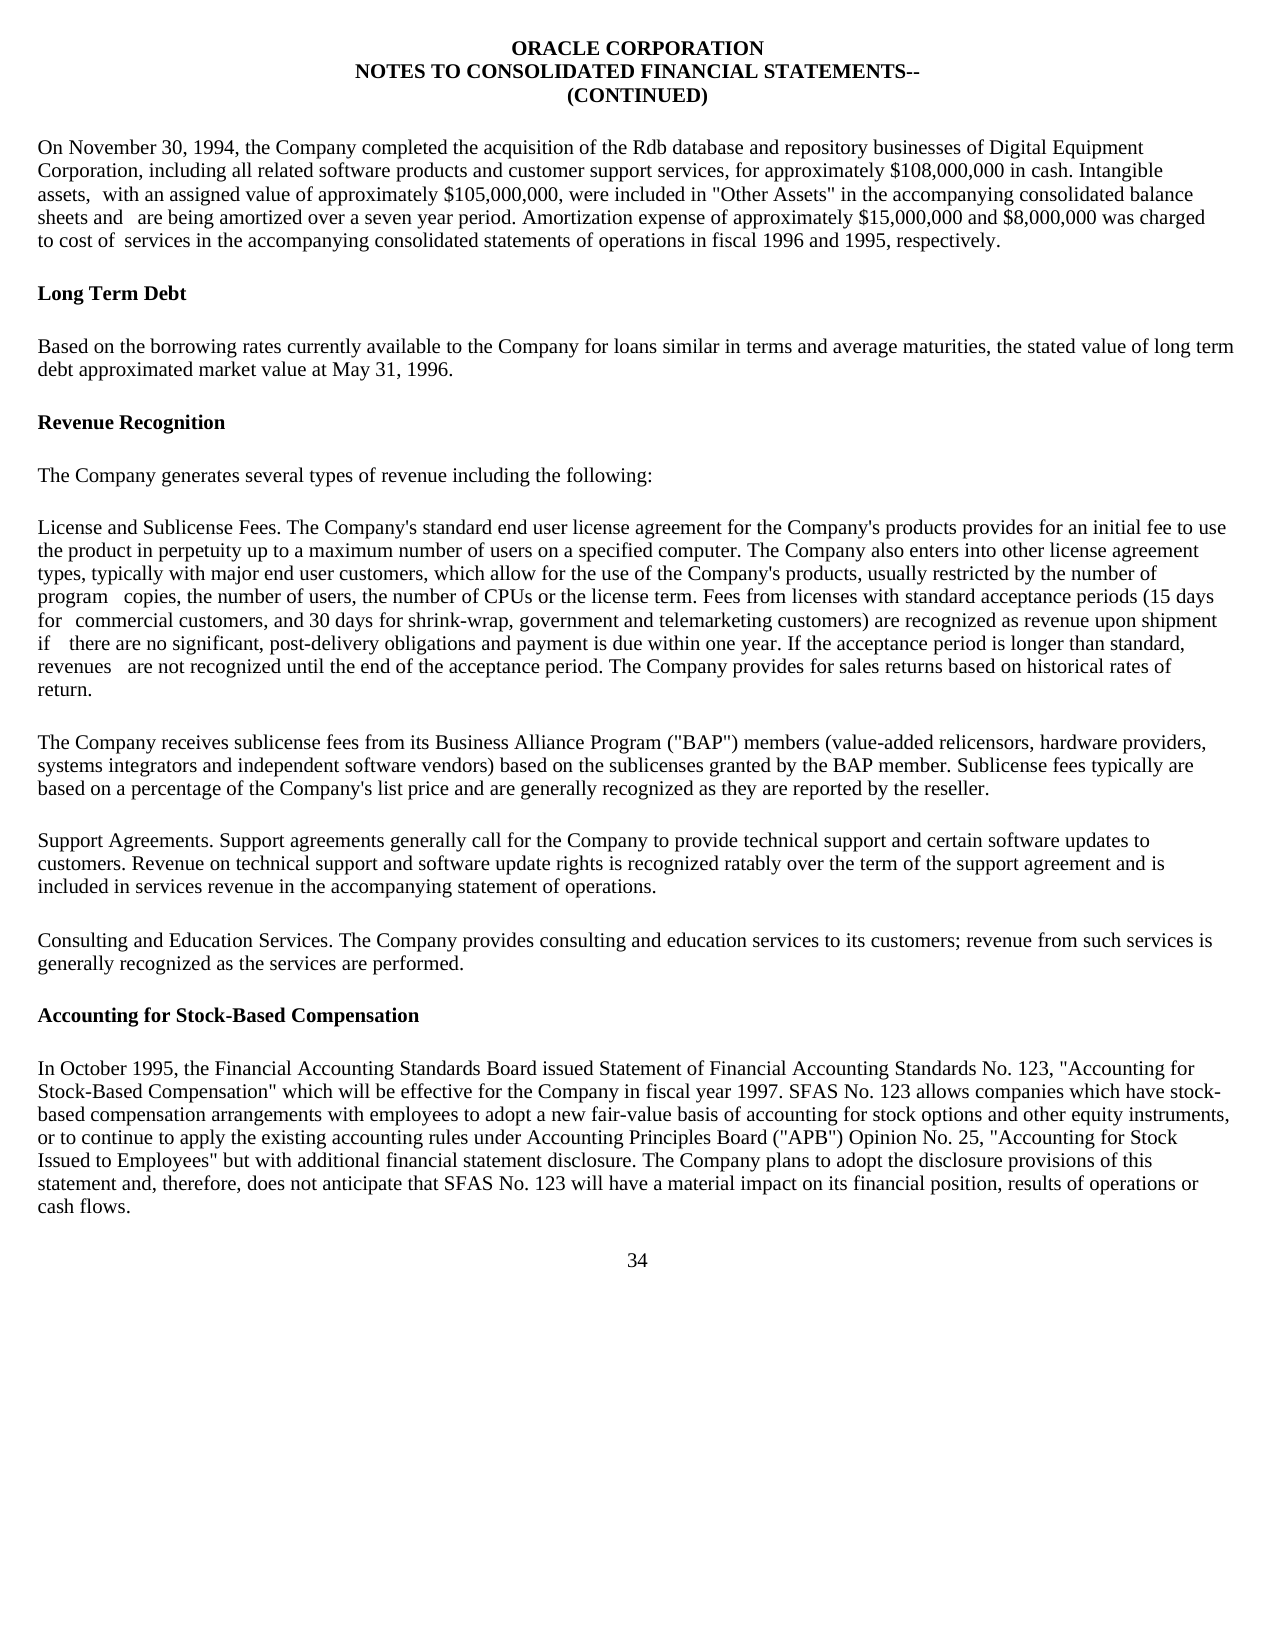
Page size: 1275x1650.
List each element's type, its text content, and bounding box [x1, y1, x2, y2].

text Based on the borrowing rates currently available to the Company for loans similar in terms and average maturities, the stated value of long term debt approximated market value at May 31, 1996. [37, 335, 1234, 381]
text NOTES TO CONSOLIDATED FINANCIAL STATEMENTS--(CONTINUED) [286, 60, 989, 107]
subtitle ORACLE CORPORATION [286, 37, 989, 60]
subtitle Revenue Recognition [37, 410, 1217, 434]
text License and Sublicense Fees. The Company's standard end user license agreement for the Company's products provides for an initial fee to use the product in perpetuity up to a maximum number of users on a specified computer. The Company also enters into other license agreement types, typically with major end user customers, which allow for the use of the Company's products, usually restricted by the number of program copies, the number of users, the number of CPUs or the license term. Fees from licenses with standard acceptance periods (15 days for commercial customers, and 30 days for shrink-wrap, government and telemarketing customers) are recognized as revenue upon shipment if there are no significant, post-delivery obligations and payment is due within one year. If the acceptance period is longer than standard, revenues are not recognized until the end of the acceptance period. The Company provides for sales returns based on historical rates of return. [37, 516, 1227, 701]
text The Company generates several types of revenue including the following: [37, 463, 1217, 487]
text Support Agreements. Support agreements generally call for the Company to provide technical support and certain software updates to customers. Revenue on technical support and software update rights is recognized ratably over the term of the support agreement and is included in services revenue in the accompanying statement of operations. [37, 829, 1217, 898]
subtitle Long Term Debt [37, 281, 1248, 305]
subtitle Accounting for Stock-Based Compensation [37, 1003, 1248, 1027]
text The Company receives sublicense fees from its Business Alliance Program ("BAP") members (value-added relicensors, hardware providers, systems integrators and independent software vendors) based on the sublicenses granted by the BAP member. Sublicense fees typically are based on a percentage of the Company's list price and are generally recognized as they are reported by the reseller. [37, 731, 1217, 800]
text Consulting and Education Services. The Company provides consulting and education services to its customers; revenue from such services is generally recognized as the services are performed. [37, 929, 1217, 974]
text In October 1995, the Financial Accounting Standards Board issued Statement of Financial Accounting Standards No. 123, "Accounting for Stock-Based Compensation" which will be effective for the Company in fiscal year 1997. SFAS No. 123 allows companies which have stock- based compensation arrangements with employees to adopt a new fair-value basis of accounting for stock options and other equity instruments, or to continue to apply the existing accounting rules under Accounting Principles Board ("APB") Opinion No. 25, "Accounting for Stock Issued to Employees" but with additional financial statement disclosure. The Company plans to adopt the disclosure provisions of this statement and, therefore, does not anticipate that SFAS No. 123 will have a material impact on its financial position, results of operations or cash flows. [37, 1057, 1233, 1218]
text 34 [286, 1247, 989, 1272]
text On November 30, 1994, the Company completed the acquisition of the Rdb database and repository businesses of Digital Equipment Corporation, including all related software products and customer support services, for approximately $108,000,000 in cash. Intangible assets, with an assigned value of approximately $105,000,000, were included in "Other Assets" in the accompanying consolidated balance sheets and are being amortized over a seven year period. Amortization expense of approximately $15,000,000 and $8,000,000 was charged to cost of services in the accompanying consolidated statements of operations in fiscal 1996 and 1995, respectively. [37, 136, 1217, 252]
